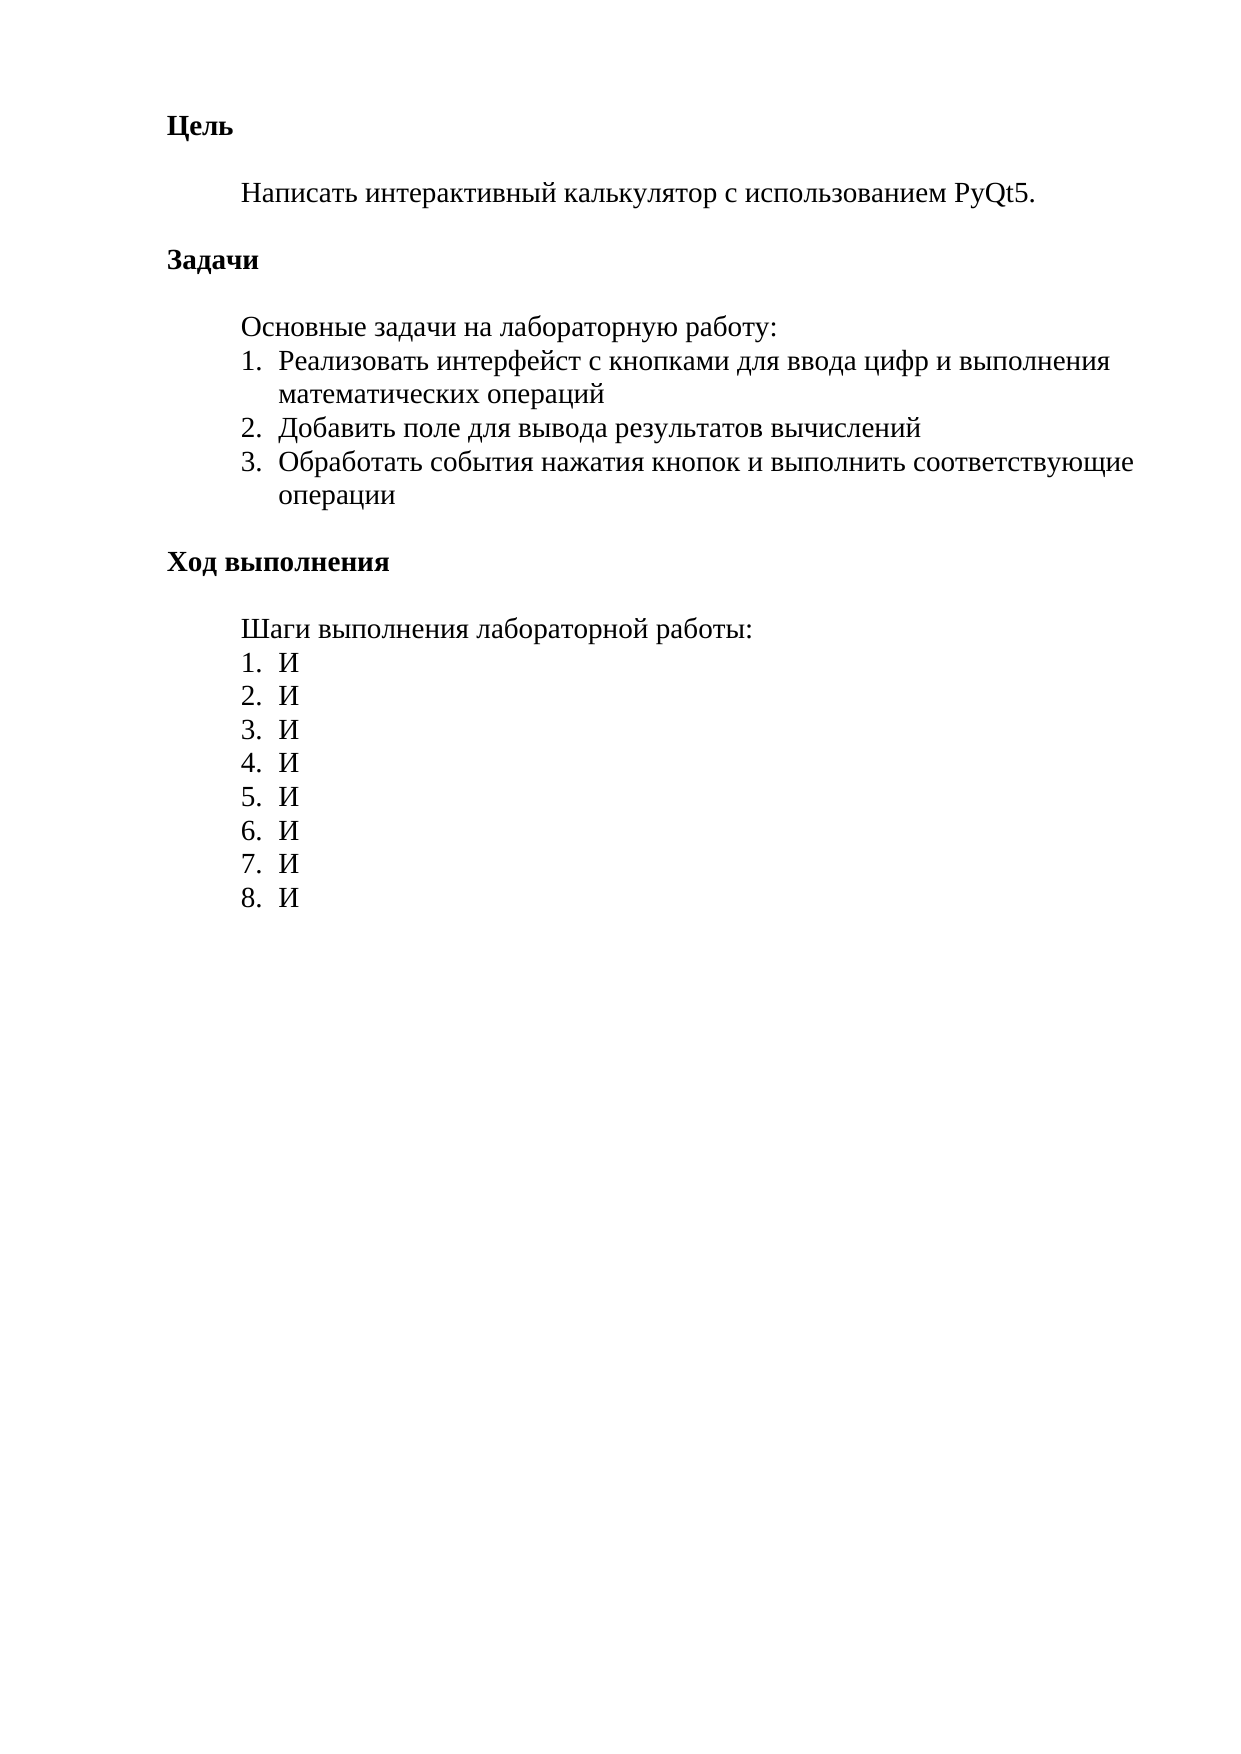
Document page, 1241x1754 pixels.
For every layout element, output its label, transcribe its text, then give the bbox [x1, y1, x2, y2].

text Основные задачи на лабораторную работу: [167, 309, 1104, 343]
list И [241, 678, 1104, 712]
list И [241, 645, 1104, 678]
list Добавить поле для вывода результатов вычислений [241, 410, 1169, 444]
list И [241, 746, 1104, 779]
list И [241, 880, 1104, 913]
list И [241, 846, 1104, 880]
text Шаги выполнения лабораторной работы: [241, 611, 1104, 645]
list Обработать события нажатия кнопок и выполнить соответствующие операции [241, 444, 1169, 511]
text Ход выполнения [167, 544, 1104, 578]
text Цель [167, 108, 1104, 142]
list И [241, 813, 1104, 846]
list Реализовать интерфейст с кнопками для ввода цифр и выполнения математических операций [241, 343, 1169, 410]
text Написать интерактивный калькулятор с использованием PyQt5. [167, 175, 1104, 209]
text Задачи [167, 242, 1104, 276]
list И [241, 712, 1104, 746]
list И [241, 779, 1104, 813]
